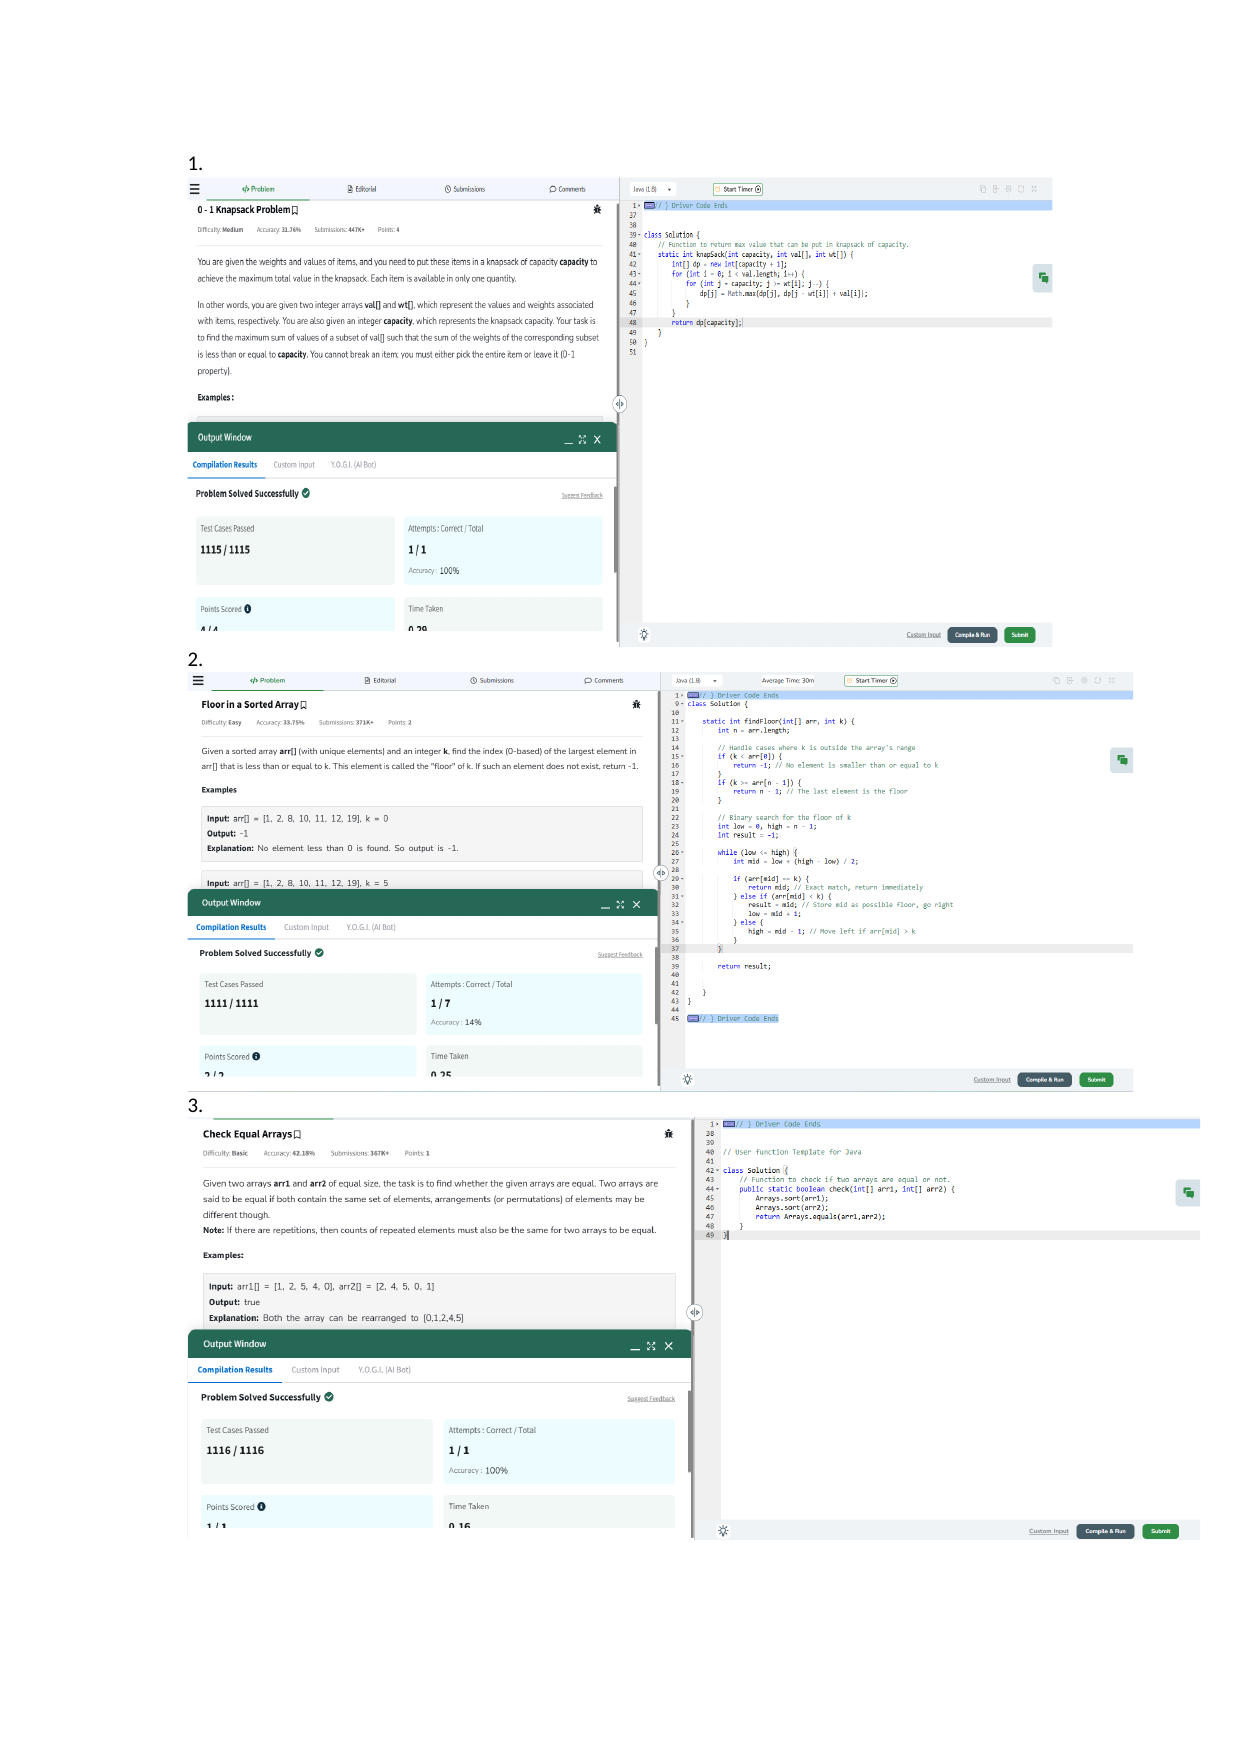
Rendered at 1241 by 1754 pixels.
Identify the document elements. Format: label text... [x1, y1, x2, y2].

text 2. [187, 647, 1053, 672]
picture [187, 1117, 1201, 1540]
text 1. [187, 150, 1053, 175]
picture [187, 672, 1134, 1092]
text 3. [187, 1092, 1053, 1117]
picture [187, 175, 1053, 647]
